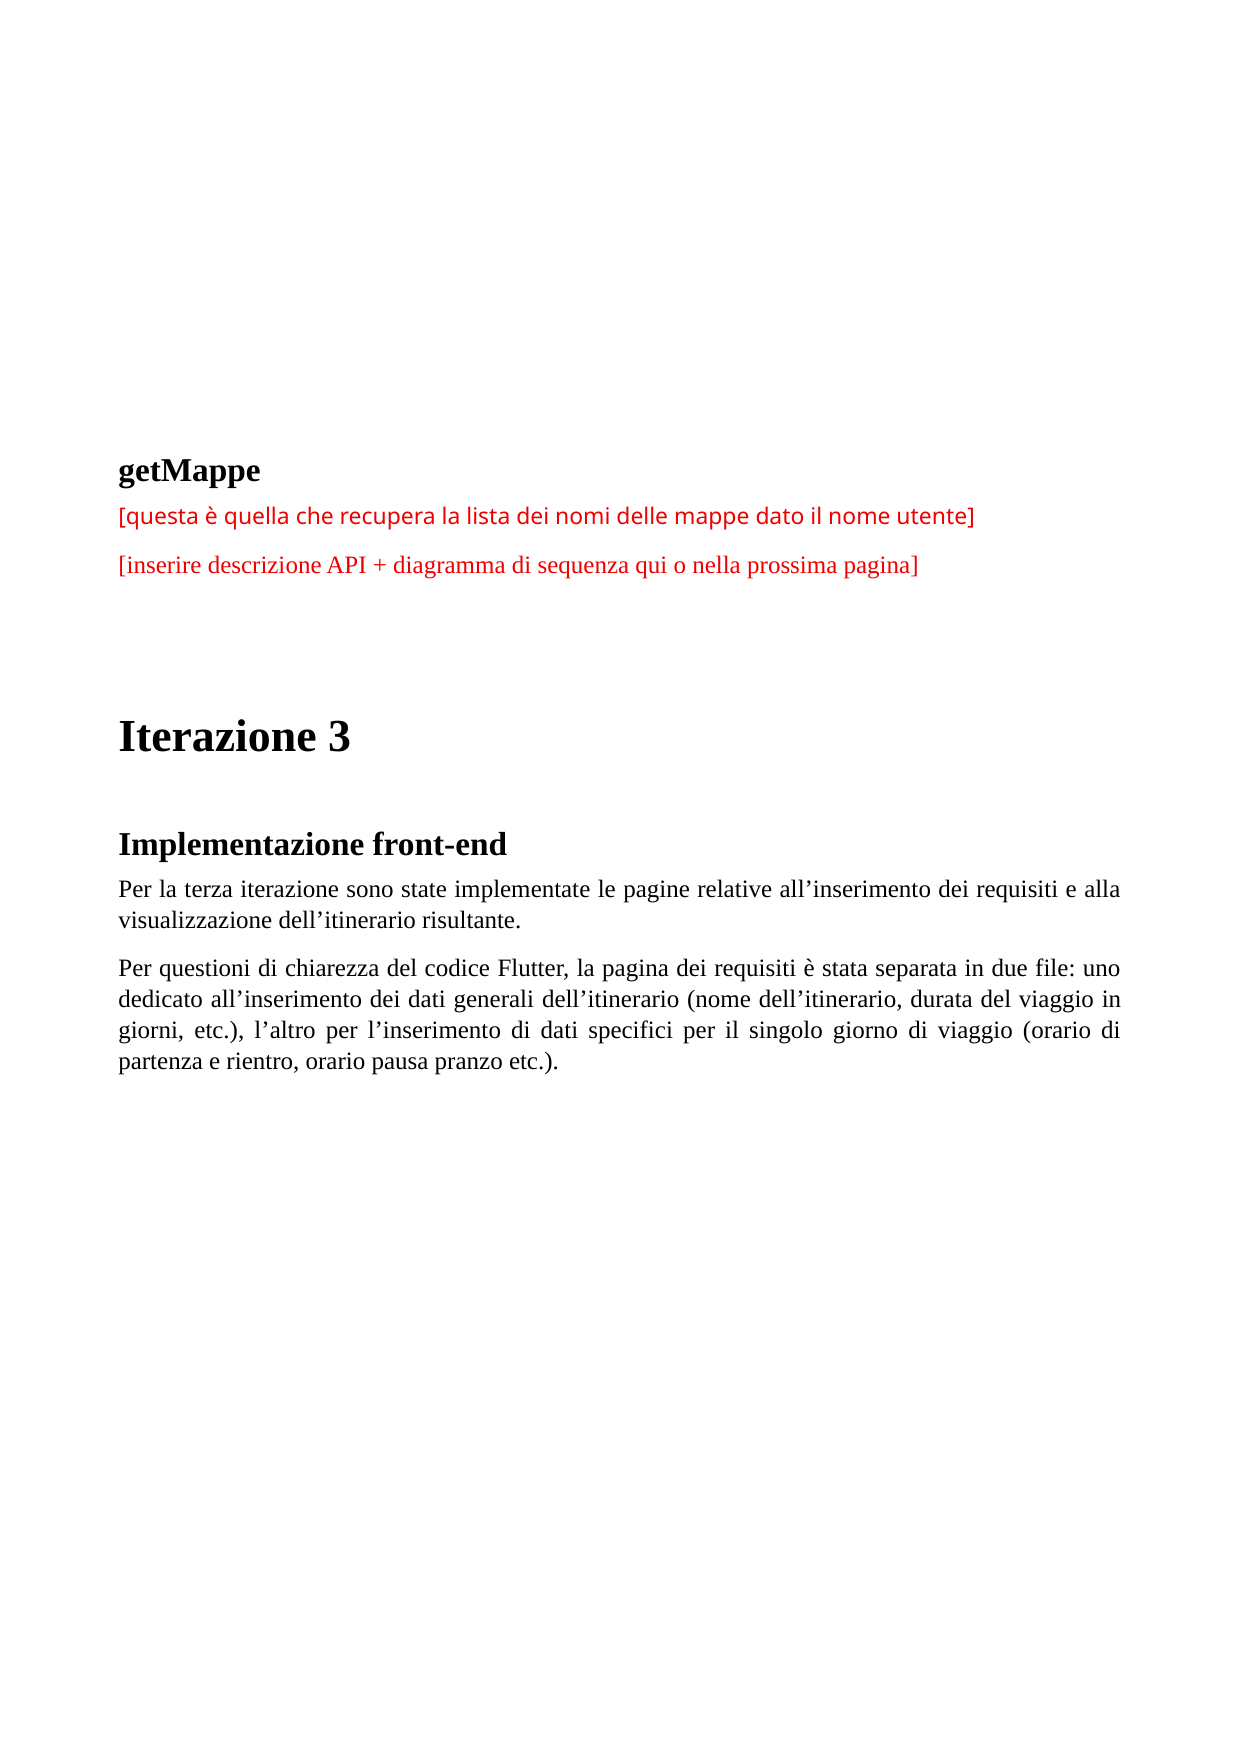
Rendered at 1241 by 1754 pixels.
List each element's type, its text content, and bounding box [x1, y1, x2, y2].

text [inserire descrizione API + diagramma di sequenza qui o nella prossima pagina] [118, 550, 1122, 579]
text Per la terza iterazione sono state implementate le pagine relative all’inserimento dei requisiti e alla visualizzazione dell’itinerario risultante. [118, 874, 1122, 934]
subtitle Iterazione 3 [118, 709, 1122, 762]
text Per questioni di chiarezza del codice Flutter, la pagina dei requisiti è stata separata in due file: uno dedicato all’inserimento dei dati generali dell’itinerario (nome dell’itinerario, durata del viaggio in giorni, etc.), l’altro per l’inserimento di dati specifici per il singolo giorno di viaggio (orario di partenza e rientro, orario pausa pranzo etc.). [118, 953, 1122, 1075]
text [questa è quella che recupera la lista dei nomi delle mappe dato il nome utente] [118, 500, 1122, 531]
subtitle Implementazione front-end [118, 825, 1122, 863]
subtitle getMappe [118, 450, 1122, 488]
